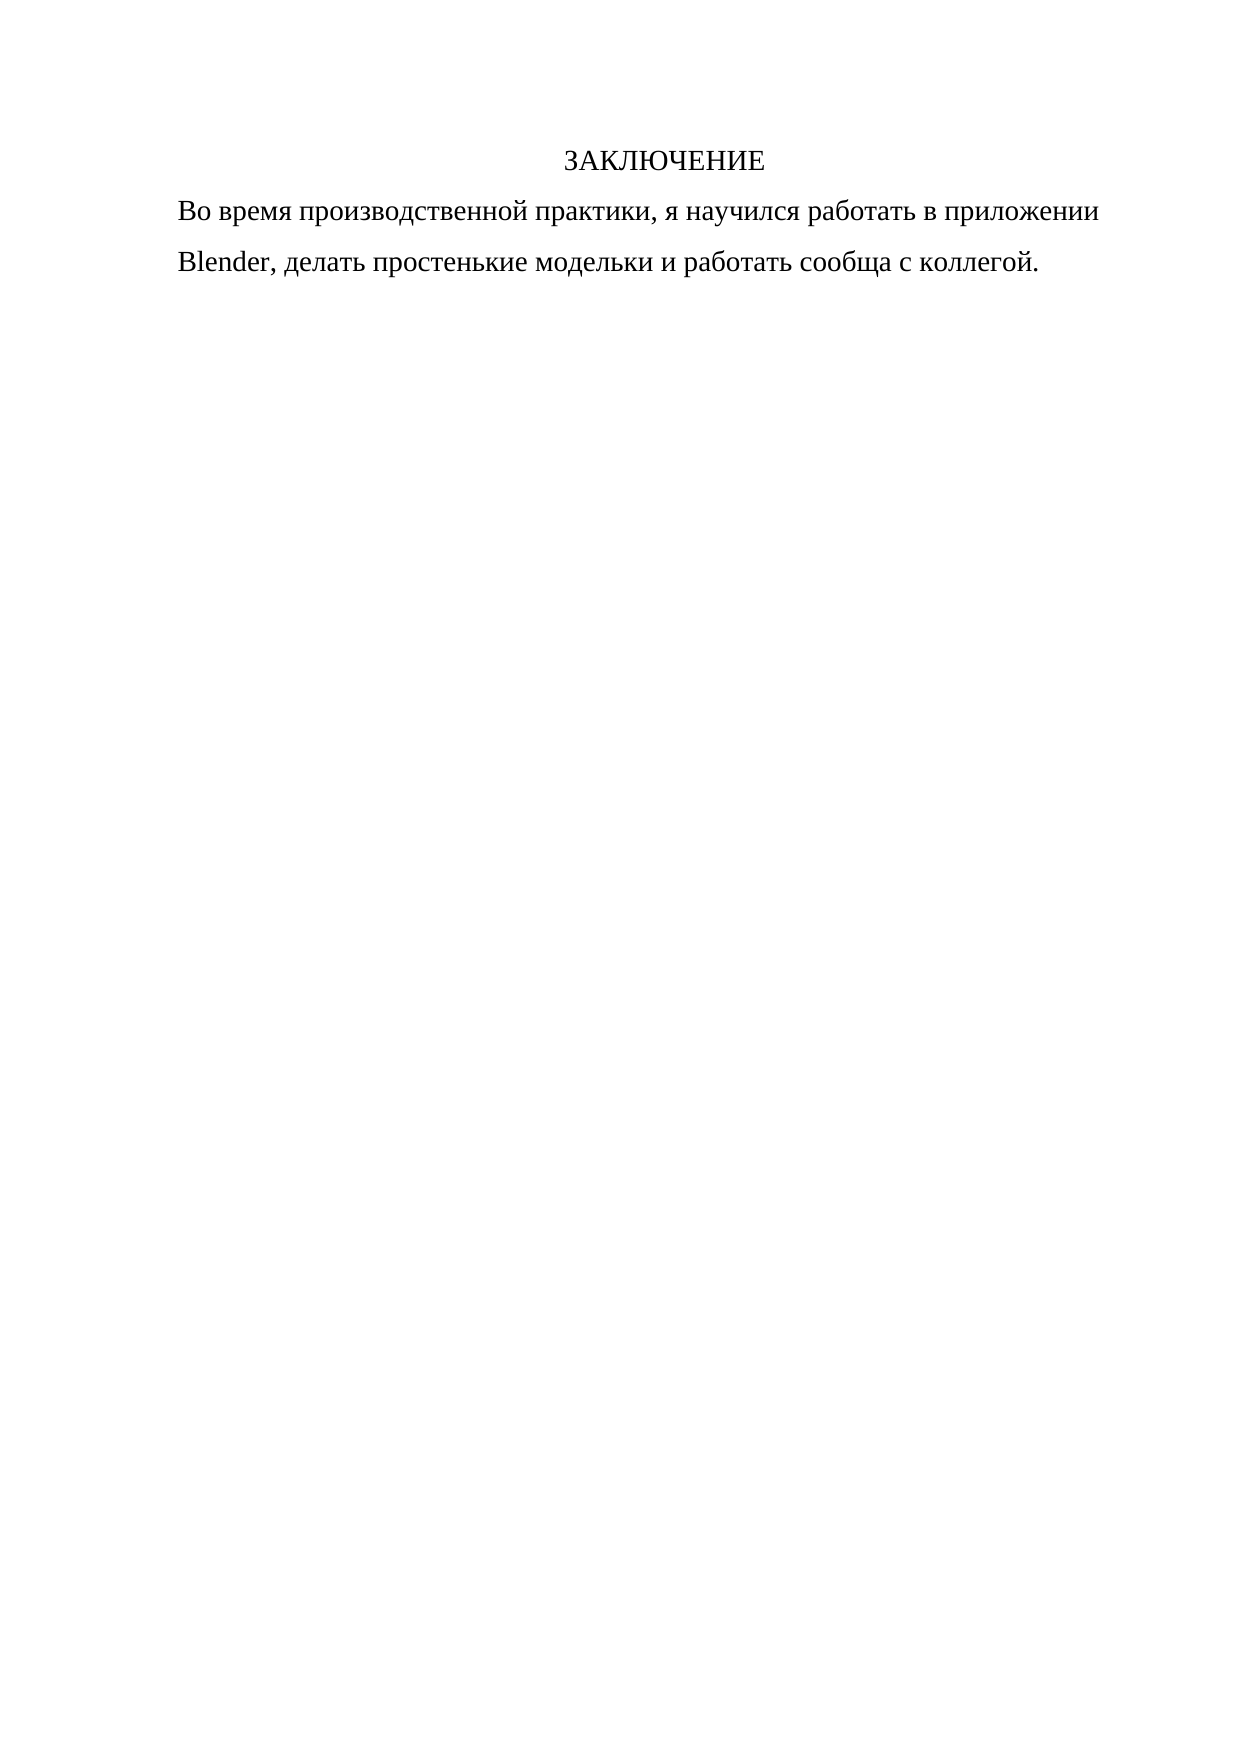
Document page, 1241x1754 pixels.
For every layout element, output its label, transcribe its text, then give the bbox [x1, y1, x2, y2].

text Во время производственной практики, я научился работать в приложении Blender, делать простенькие модельки и работать сообща с коллегой. [177, 193, 1152, 277]
subtitle ЗАКЛЮЧЕНИЕ [177, 143, 1152, 177]
